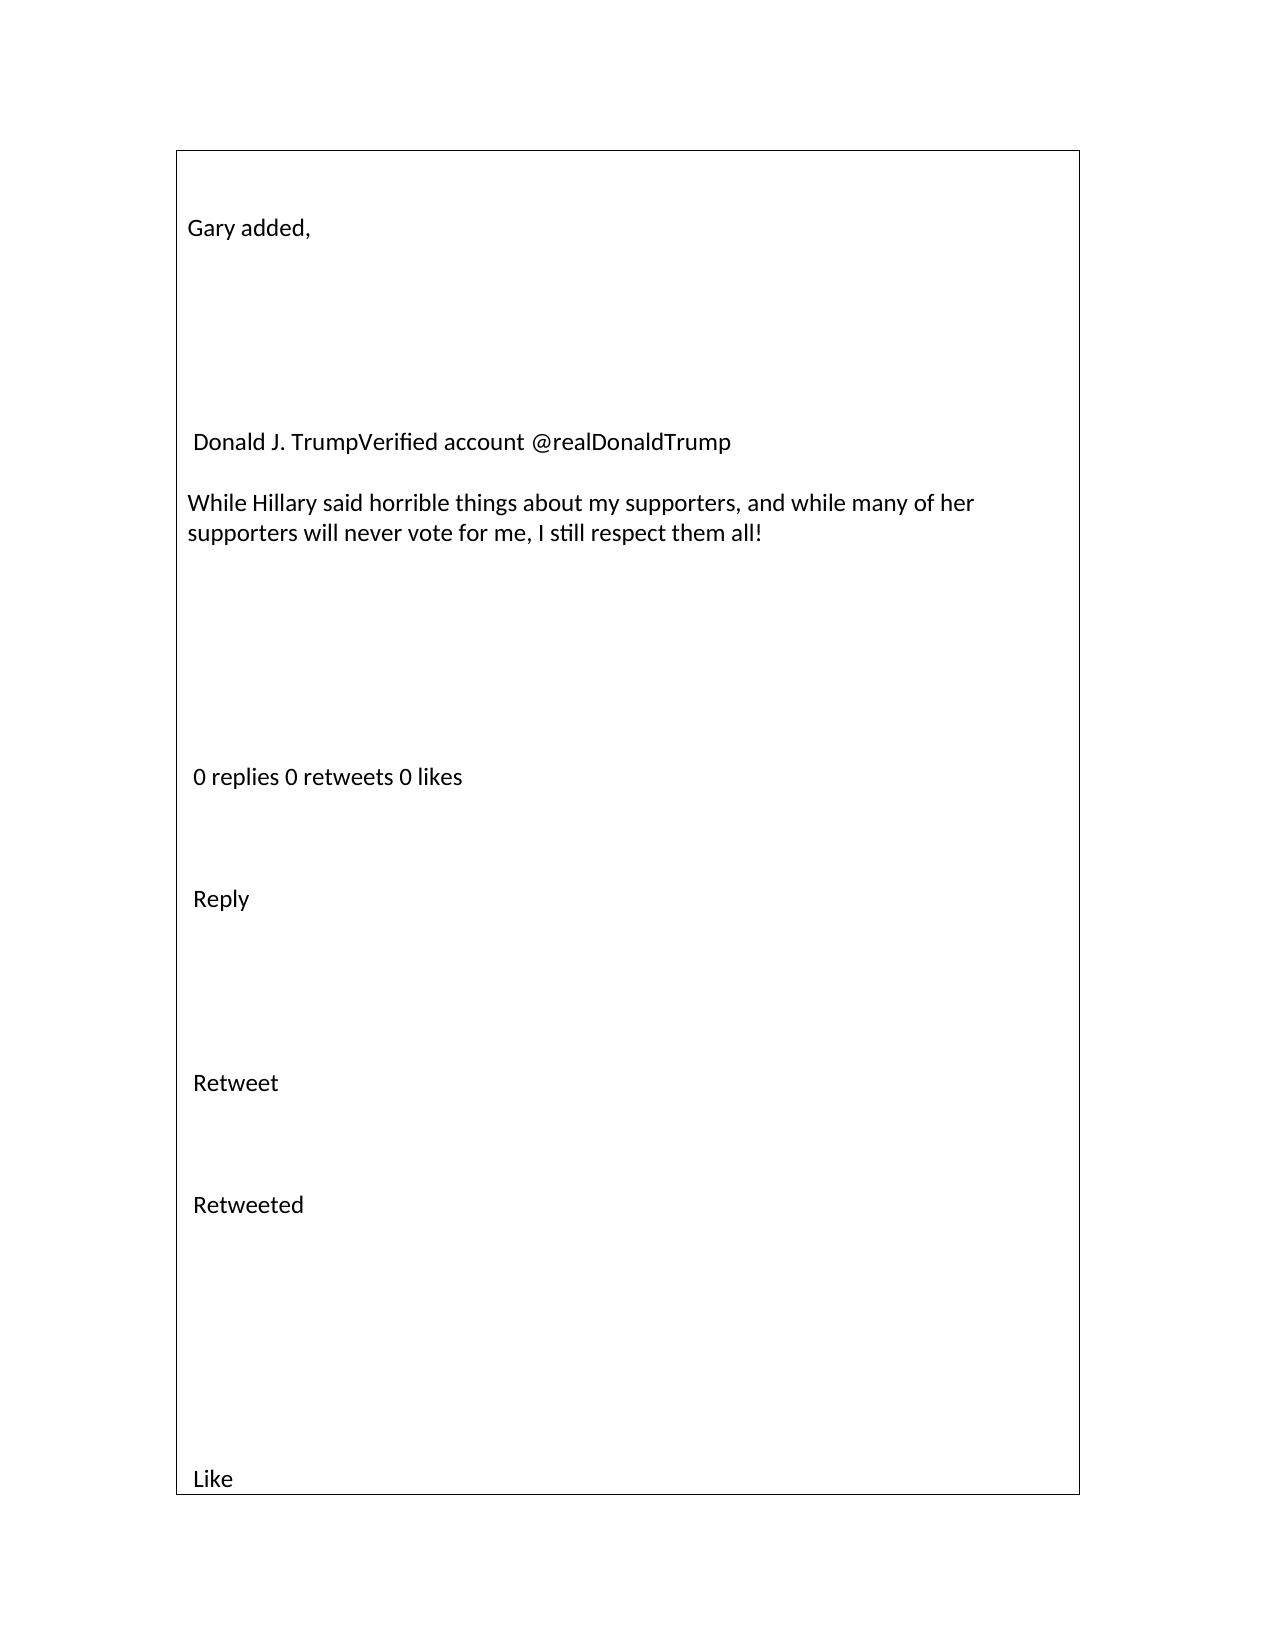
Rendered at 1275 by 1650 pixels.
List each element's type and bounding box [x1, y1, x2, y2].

table_cell [177, 151, 1079, 1494]
